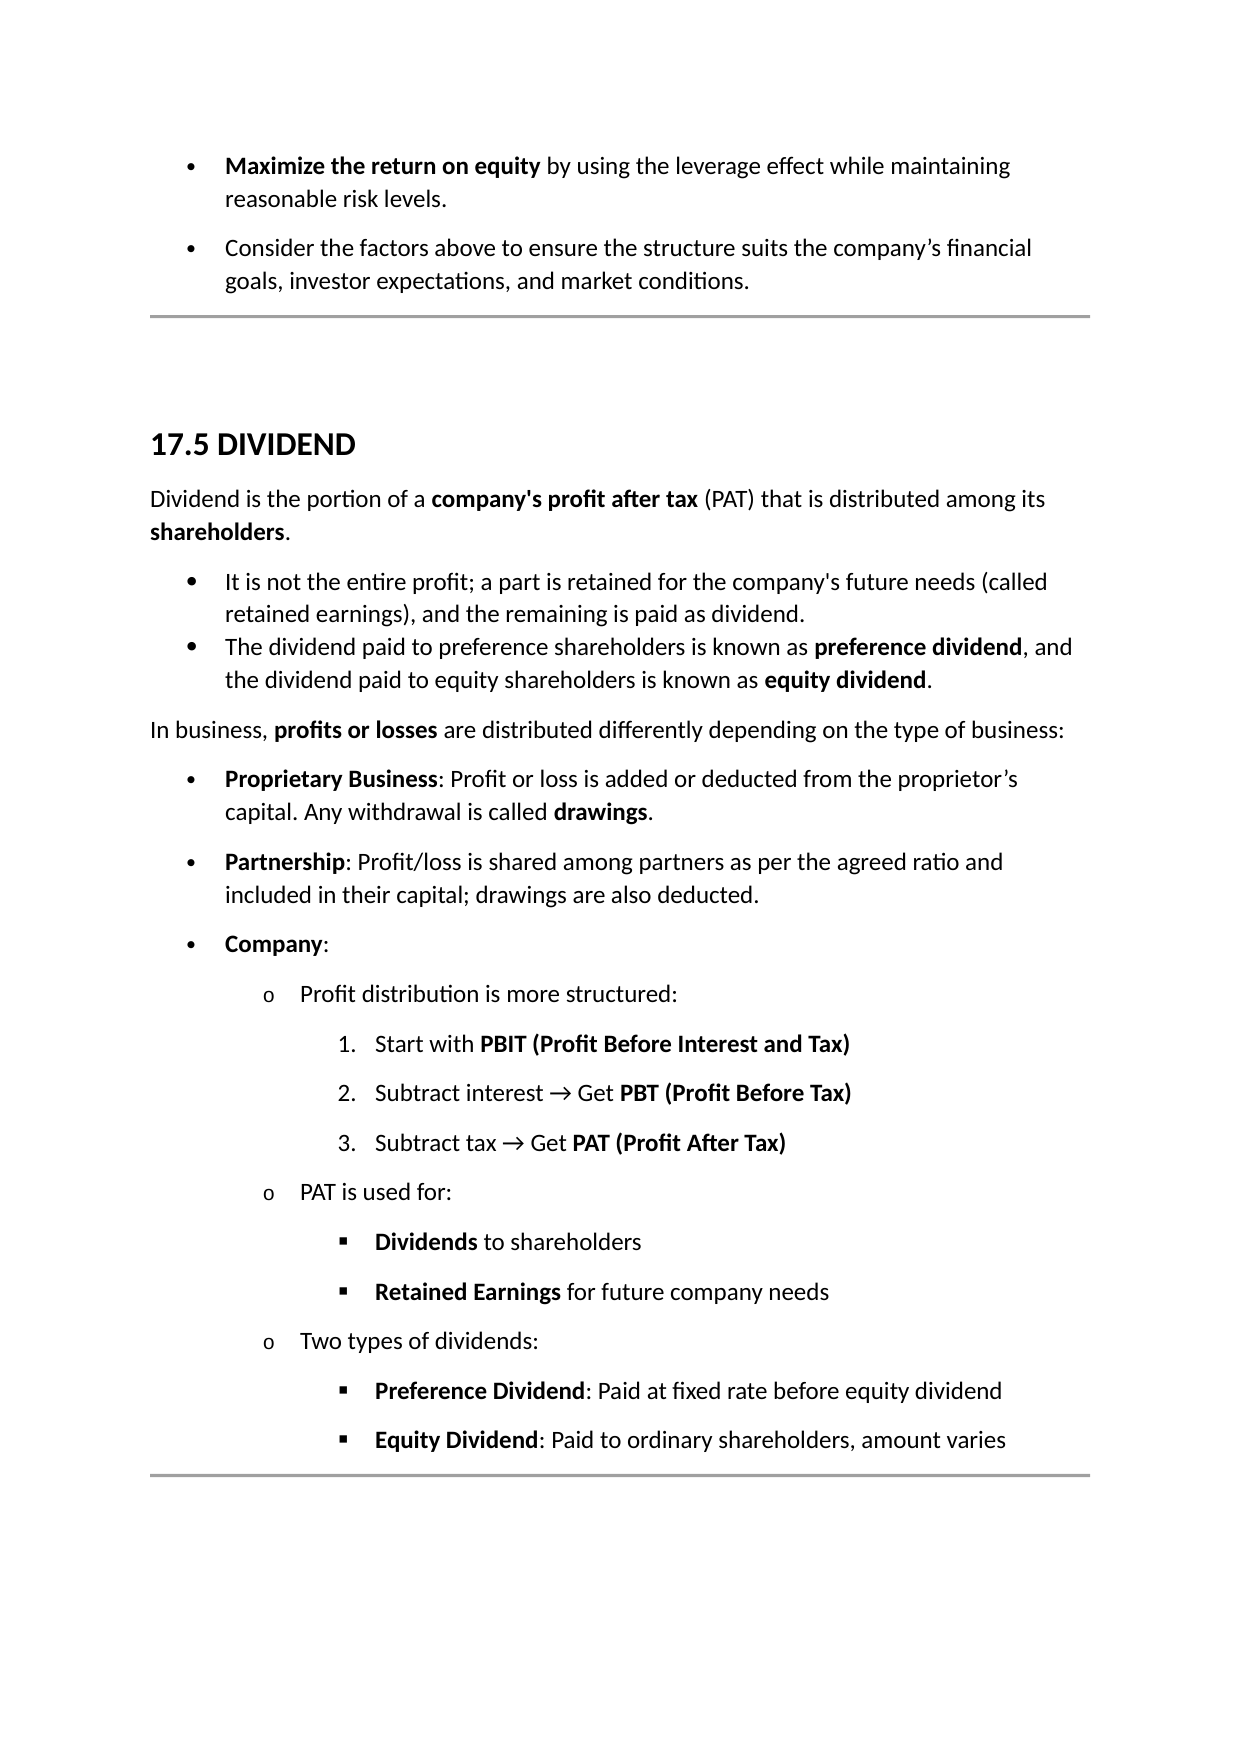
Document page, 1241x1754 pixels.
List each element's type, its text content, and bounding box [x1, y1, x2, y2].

list Dividends to shareholders [337, 1226, 1090, 1257]
list Retained Earnings for future company needs [337, 1276, 1090, 1306]
list Company: [187, 928, 1090, 959]
list Maximize the return on equity by using the leverage effect while maintaining reasonable risk levels. [187, 150, 1090, 213]
text Dividend is the portion of a company's profit after tax (PAT) that is distributed among its shareholders. [150, 483, 1090, 547]
list Start with PBIT (Profit Before Interest and Tax) [337, 1028, 1090, 1058]
list Consider the factors above to ensure the structure suits the company’s financial goals, investor expectations, and market conditions. [187, 232, 1090, 296]
list Proprietary Business: Profit or loss is added or deducted from the proprietor’s capital. Any withdrawal is called drawings. [187, 763, 1090, 827]
list Two types of dividends: [262, 1325, 1090, 1356]
list Equity Dividend: Paid to ordinary shareholders, amount varies [337, 1424, 1090, 1455]
list Preference Dividend: Paid at fixed rate before equity dividend [337, 1375, 1090, 1405]
text In business, profits or losses are distributed differently depending on the type of business: [150, 714, 1090, 744]
text 17.5 DIVIDEND [150, 422, 1090, 463]
list Subtract interest → Get PBT (Profit Before Tax) [337, 1077, 1090, 1108]
list It is not the entire profit; a part is retained for the company's future needs (called retained earnings), and the remaining is paid as dividend. [187, 566, 1090, 629]
list The dividend paid to preference shareholders is known as preference dividend, and the dividend paid to equity shareholders is known as equity dividend. [187, 631, 1090, 695]
list Subtract tax → Get PAT (Profit After Tax) [337, 1127, 1090, 1157]
list Partnership: Profit/loss is shared among partners as per the agreed ratio and included in their capital; drawings are also deducted. [187, 846, 1090, 909]
list PAT is used for: [262, 1176, 1090, 1207]
list Profit distribution is more structured: [262, 978, 1090, 1009]
